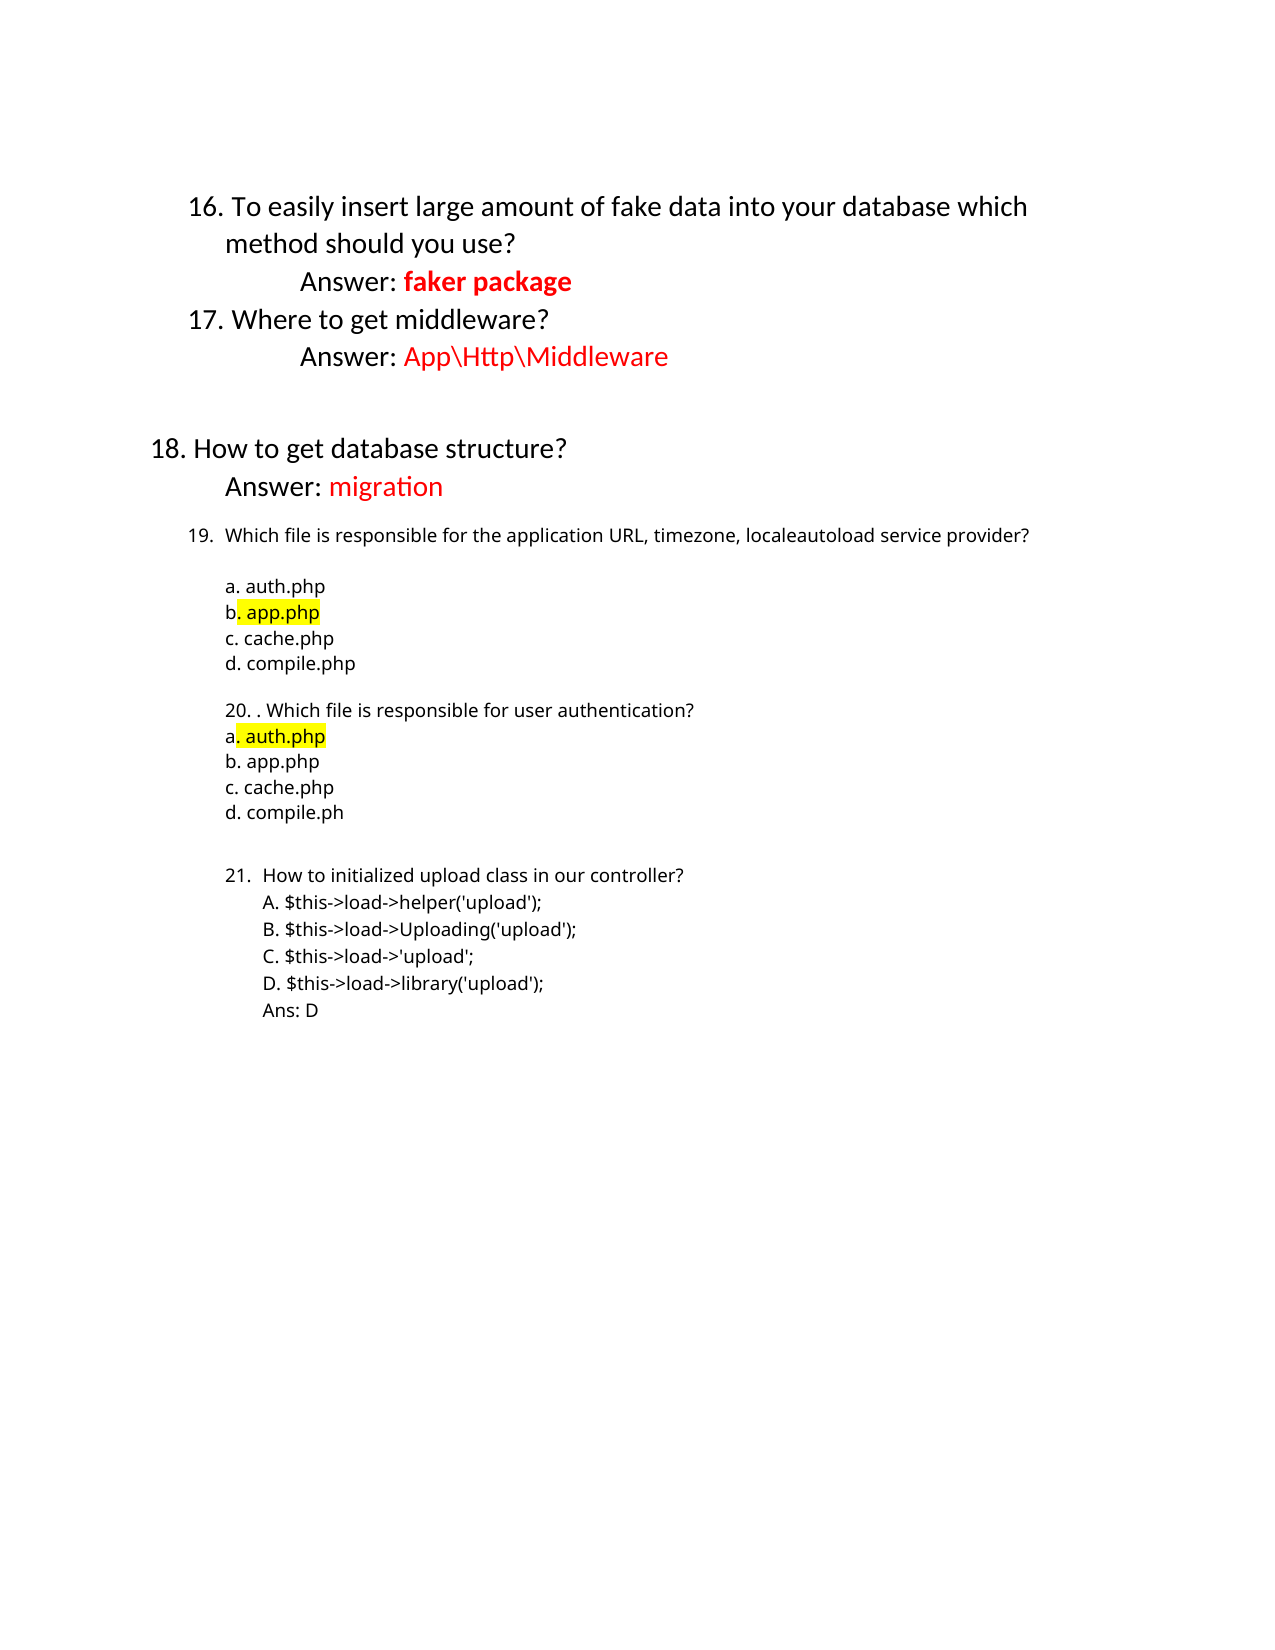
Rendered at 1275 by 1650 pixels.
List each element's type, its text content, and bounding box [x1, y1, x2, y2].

list Which file is responsible for the application URL, timezone, localeautoload service provider? a. auth.php b. app.php c. cache.php d. compile.php 20. . Which file is responsible for user authentication? a. auth.php b. app.php c. cache.php d. compile.ph [187, 523, 1125, 825]
list To easily insert large amount of fake data into your database which method should you use? [187, 188, 1125, 261]
list Where to get middleware? [187, 301, 1125, 336]
list Answer: faker package [225, 263, 1125, 299]
text 18. How to get database structure? [150, 431, 1125, 466]
text Answer: migration [150, 468, 1125, 504]
list How to initialized upload class in our controller? A. $this->load->helper('upload'); B. $this->load->Uploading('upload'); C. $this->load->'upload'; D. $this->load->library('upload'); Ans: D [225, 863, 1125, 1023]
list Answer: App\Http\Middleware [225, 338, 1125, 374]
